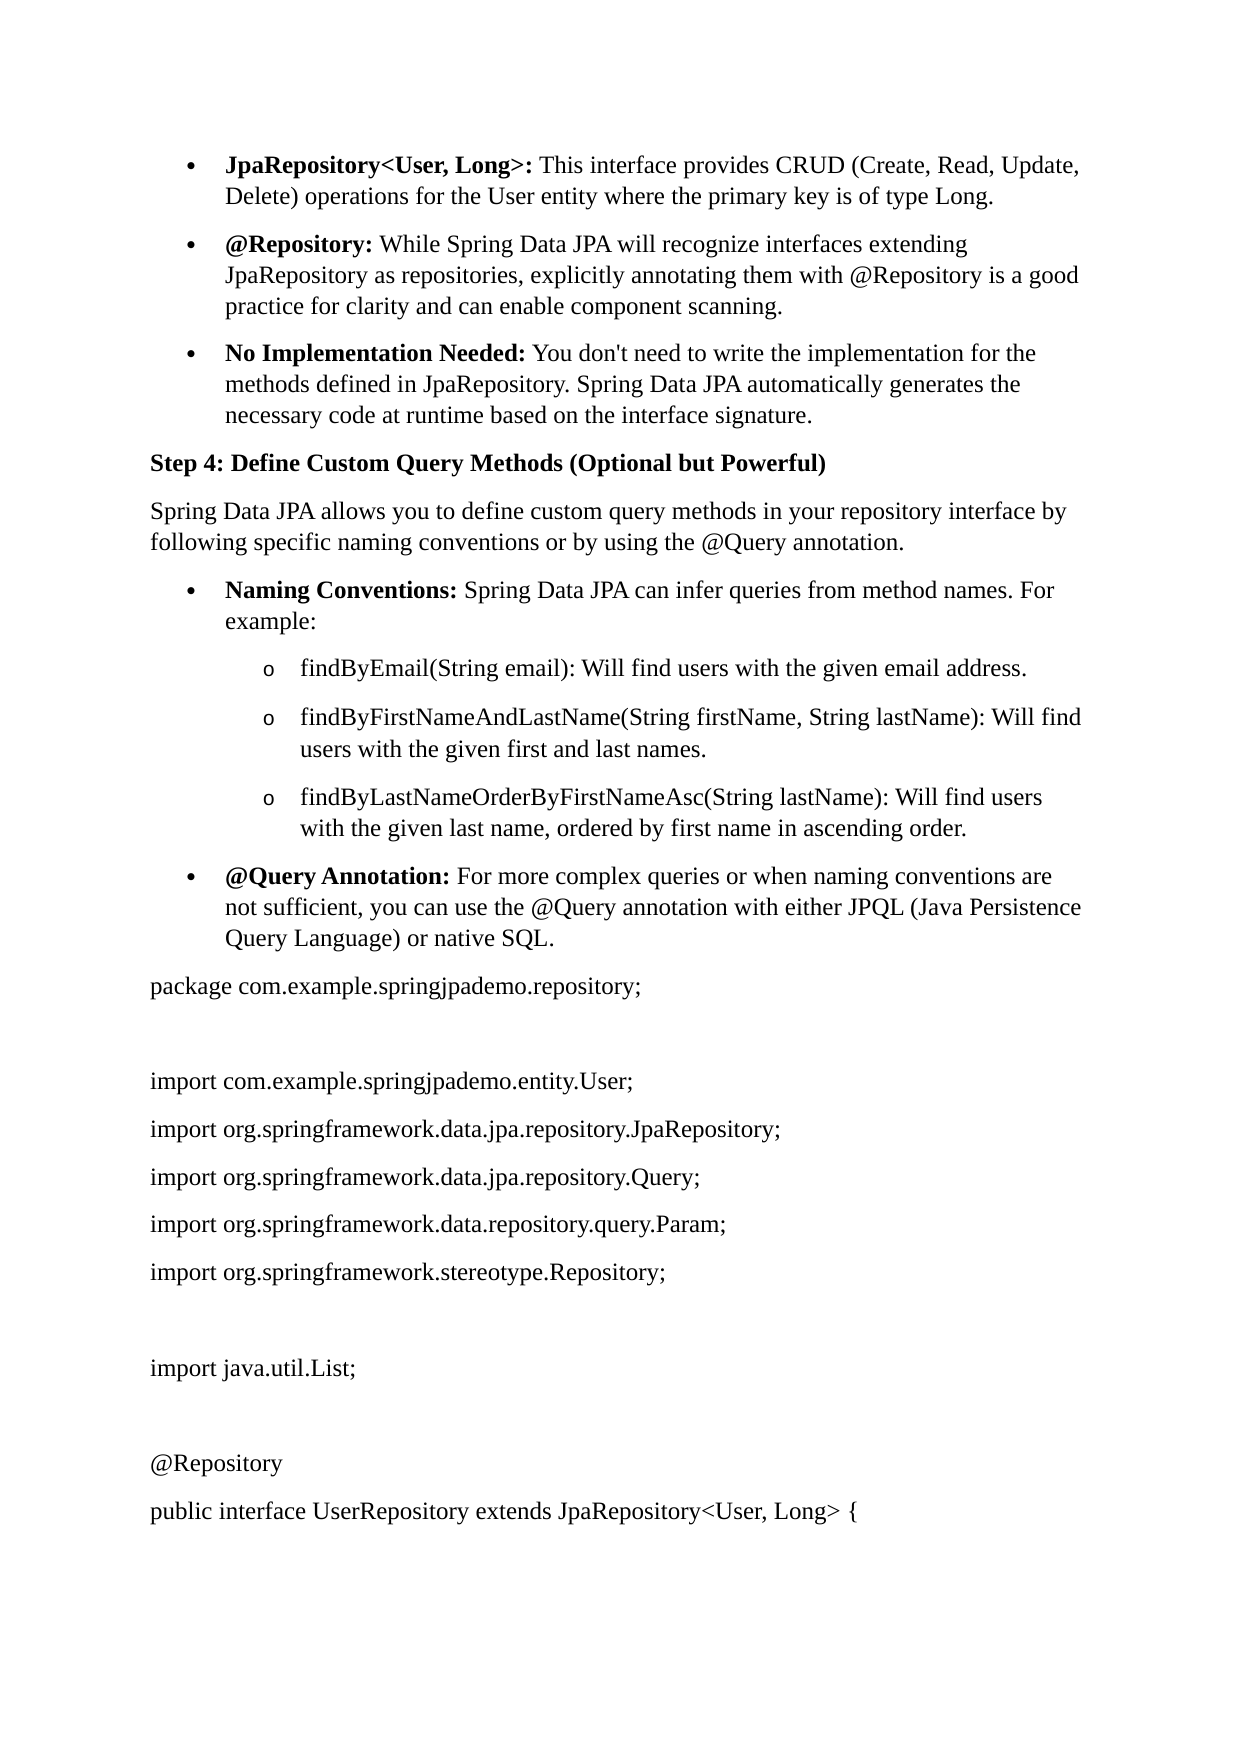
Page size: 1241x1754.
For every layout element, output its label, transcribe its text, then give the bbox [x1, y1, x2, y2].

list findByFirstNameAndLastName(String firstName, String lastName): Will find users with the given first and last names. [262, 702, 1090, 763]
text import org.springframework.stereotype.Repository; [150, 1257, 1090, 1286]
list @Repository: While Spring Data JPA will recognize interfaces extending JpaRepository as repositories, explicitly annotating them with @Repository is a good practice for clarity and can enable component scanning. [187, 229, 1090, 319]
list findByLastNameOrderByFirstNameAsc(String lastName): Will find users with the given last name, ordered by first name in ascending order. [262, 782, 1090, 842]
list Naming Conventions: Spring Data JPA can infer queries from method names. For example: [187, 575, 1090, 634]
text public interface UserRepository extends JpaRepository<User, Long> { [150, 1496, 1090, 1524]
text Spring Data JPA allows you to define custom query methods in your repository interface by following specific naming conventions or by using the @Query annotation. [150, 496, 1090, 556]
text Step 4: Define Custom Query Methods (Optional but Powerful) [150, 448, 1090, 477]
list findByEmail(String email): Will find users with the given email address. [262, 653, 1090, 683]
text import org.springframework.data.jpa.repository.Query; [150, 1162, 1090, 1191]
list No Implementation Needed: You don't need to write the implementation for the methods defined in JpaRepository. Spring Data JPA automatically generates the necessary code at runtime based on the interface signature. [187, 338, 1090, 429]
text @Repository [150, 1448, 1090, 1477]
list JpaRepository<User, Long>: This interface provides CRUD (Create, Read, Update, Delete) operations for the User entity where the primary key is of type Long. [187, 150, 1090, 210]
text package com.example.springjpademo.repository; [150, 971, 1090, 1000]
text import com.example.springjpademo.entity.User; [150, 1066, 1090, 1095]
text import org.springframework.data.jpa.repository.JpaRepository; [150, 1114, 1090, 1143]
list @Query Annotation: For more complex queries or when naming conventions are not sufficient, you can use the @Query annotation with either JPQL (Java Persistence Query Language) or native SQL. [187, 861, 1090, 952]
text import java.util.List; [150, 1353, 1090, 1381]
text import org.springframework.data.repository.query.Param; [150, 1209, 1090, 1238]
